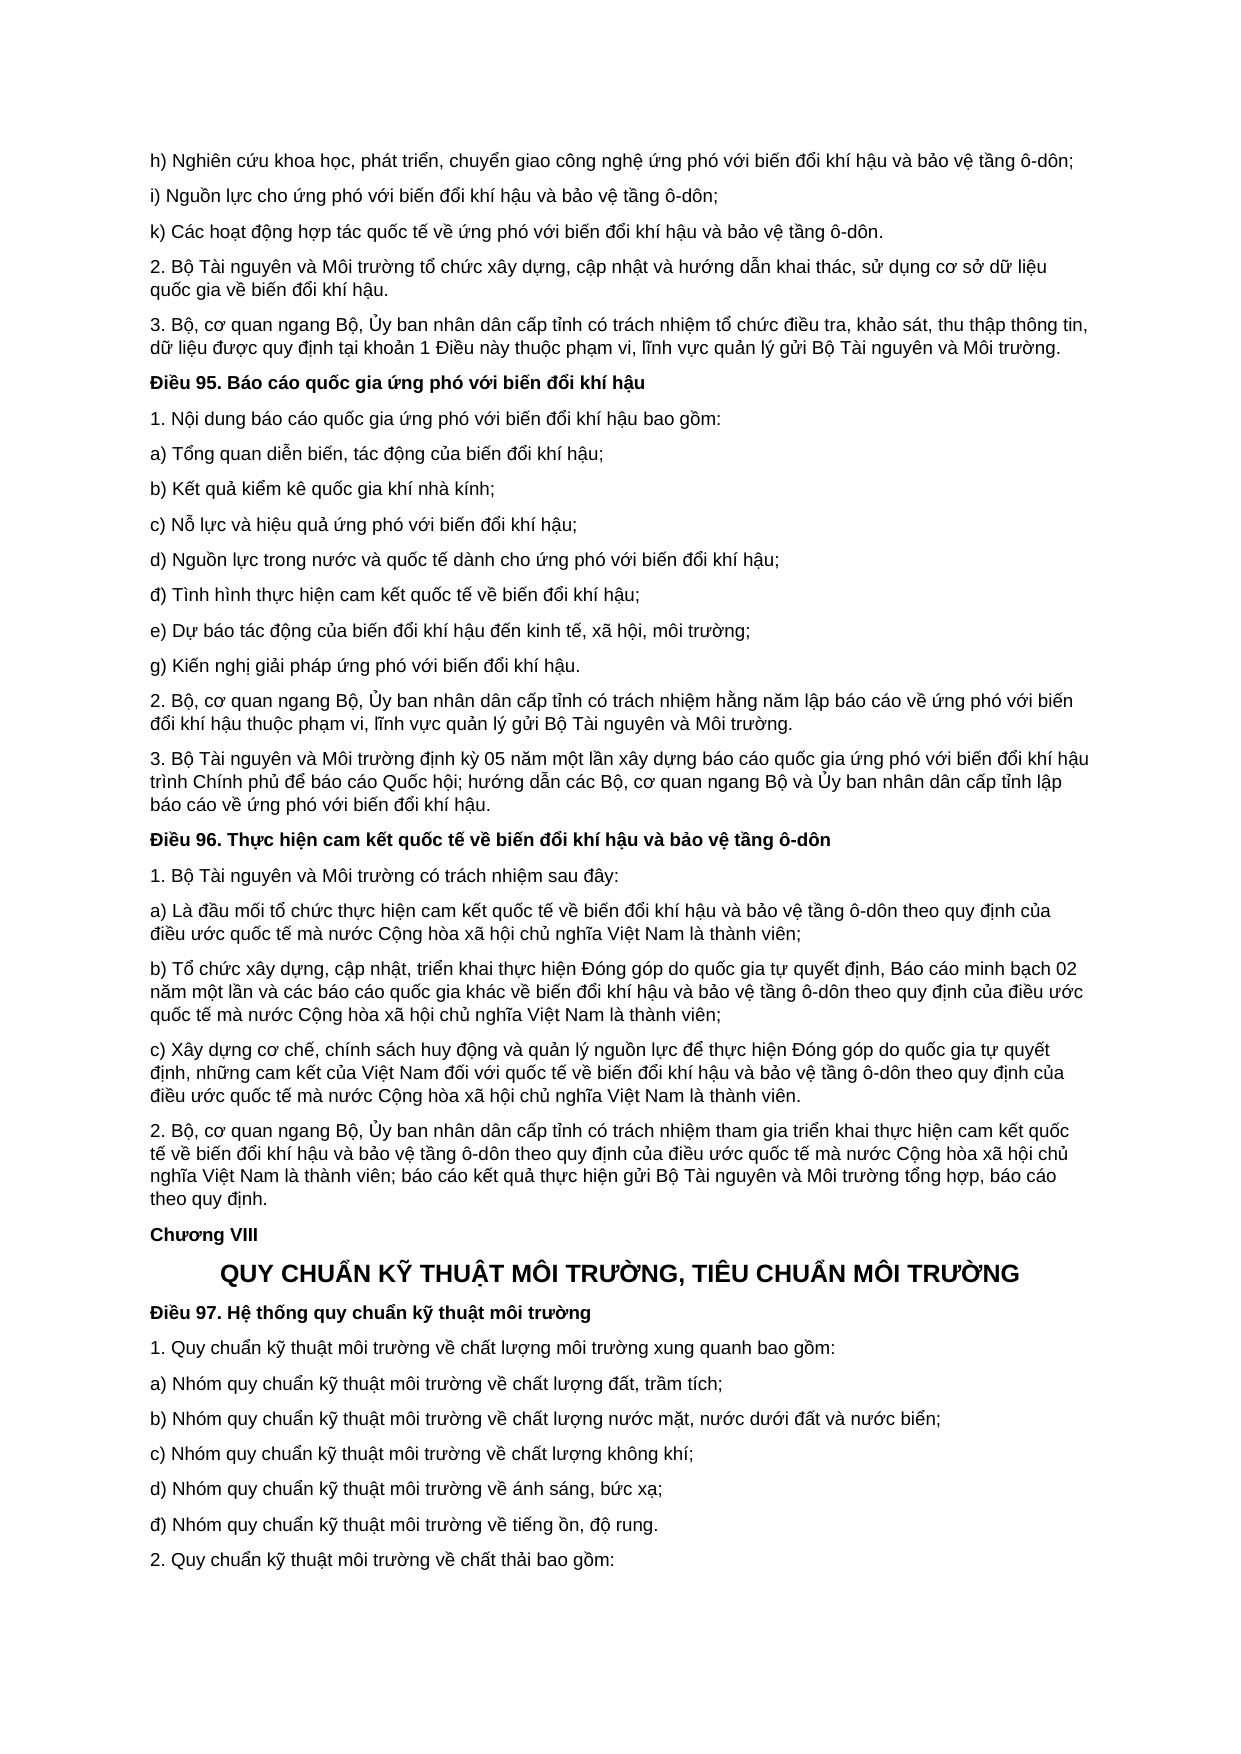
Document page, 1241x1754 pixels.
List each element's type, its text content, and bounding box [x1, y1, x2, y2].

text c) Xây dựng cơ chế, chính sách huy động và quản lý nguồn lực để thực hiện Đóng góp do quốc gia tự quyết định, những cam kết của Việt Nam đối với quốc tế về biến đổi khí hậu và bảo vệ tầng ô-dôn theo quy định của điều ước quốc tế mà nước Cộng hòa xã hội chủ nghĩa Việt Nam là thành viên. [150, 1039, 1090, 1106]
text Điều 95. Báo cáo quốc gia ứng phó với biến đổi khí hậu [150, 372, 1090, 394]
text 2. Bộ, cơ quan ngang Bộ, Ủy ban nhân dân cấp tỉnh có trách nhiệm tham gia triển khai thực hiện cam kết quốc tế về biến đổi khí hậu và bảo vệ tầng ô-dôn theo quy định của điều ước quốc tế mà nước Cộng hòa xã hội chủ nghĩa Việt Nam là thành viên; báo cáo kết quả thực hiện gửi Bộ Tài nguyên và Môi trường tổng hợp, báo cáo theo quy định. [150, 1120, 1090, 1210]
text Điều 96. Thực hiện cam kết quốc tế về biến đổi khí hậu và bảo vệ tầng ô-dôn [150, 829, 1090, 851]
text c) Nhóm quy chuẩn kỹ thuật môi trường về chất lượng không khí; [150, 1443, 1090, 1464]
text 1. Nội dung báo cáo quốc gia ứng phó với biến đổi khí hậu bao gồm: [150, 407, 1090, 429]
text b) Nhóm quy chuẩn kỹ thuật môi trường về chất lượng nước mặt, nước dưới đất và nước biển; [150, 1408, 1090, 1429]
text e) Dự báo tác động của biến đổi khí hậu đến kinh tế, xã hội, môi trường; [150, 619, 1090, 641]
text b) Tổ chức xây dựng, cập nhật, triển khai thực hiện Đóng góp do quốc gia tự quyết định, Báo cáo minh bạch 02 năm một lần và các báo cáo quốc gia khác về biến đổi khí hậu và bảo vệ tầng ô-dôn theo quy định của điều ước quốc tế mà nước Cộng hòa xã hội chủ nghĩa Việt Nam là thành viên; [150, 958, 1090, 1025]
text h) Nghiên cứu khoa học, phát triển, chuyển giao công nghệ ứng phó với biến đổi khí hậu và bảo vệ tầng ô-dôn; [150, 150, 1090, 172]
text 2. Quy chuẩn kỹ thuật môi trường về chất thải bao gồm: [150, 1549, 1090, 1570]
text 3. Bộ, cơ quan ngang Bộ, Ủy ban nhân dân cấp tỉnh có trách nhiệm tổ chức điều tra, khảo sát, thu thập thông tin, dữ liệu được quy định tại khoản 1 Điều này thuộc phạm vi, lĩnh vực quản lý gửi Bộ Tài nguyên và Môi trường. [150, 314, 1090, 358]
text 3. Bộ Tài nguyên và Môi trường định kỳ 05 năm một lần xây dựng báo cáo quốc gia ứng phó với biến đổi khí hậu trình Chính phủ để báo cáo Quốc hội; hướng dẫn các Bộ, cơ quan ngang Bộ và Ủy ban nhân dân cấp tỉnh lập báo cáo về ứng phó với biến đổi khí hậu. [150, 748, 1090, 815]
text 1. Bộ Tài nguyên và Môi trường có trách nhiệm sau đây: [150, 864, 1090, 886]
text đ) Nhóm quy chuẩn kỹ thuật môi trường về tiếng ồn, độ rung. [150, 1513, 1090, 1535]
text QUY CHUẨN KỸ THUẬT MÔI TRƯỜNG, TIÊU CHUẨN MÔI TRƯỜNG [150, 1259, 1090, 1287]
text a) Tổng quan diễn biến, tác động của biến đổi khí hậu; [150, 443, 1090, 464]
text Chương VIII [150, 1223, 1090, 1245]
text c) Nỗ lực và hiệu quả ứng phó với biến đổi khí hậu; [150, 513, 1090, 535]
text k) Các hoạt động hợp tác quốc tế về ứng phó với biến đổi khí hậu và bảo vệ tầng ô-dôn. [150, 221, 1090, 242]
text d) Nguồn lực trong nước và quốc tế dành cho ứng phó với biến đổi khí hậu; [150, 549, 1090, 570]
text a) Nhóm quy chuẩn kỹ thuật môi trường về chất lượng đất, trầm tích; [150, 1372, 1090, 1394]
text b) Kết quả kiểm kê quốc gia khí nhà kính; [150, 478, 1090, 500]
text 2. Bộ, cơ quan ngang Bộ, Ủy ban nhân dân cấp tỉnh có trách nhiệm hằng năm lập báo cáo về ứng phó với biến đổi khí hậu thuộc phạm vi, lĩnh vực quản lý gửi Bộ Tài nguyên và Môi trường. [150, 690, 1090, 734]
text d) Nhóm quy chuẩn kỹ thuật môi trường về ánh sáng, bức xạ; [150, 1478, 1090, 1500]
text đ) Tình hình thực hiện cam kết quốc tế về biến đổi khí hậu; [150, 584, 1090, 606]
text i) Nguồn lực cho ứng phó với biến đổi khí hậu và bảo vệ tầng ô-dôn; [150, 185, 1090, 207]
text 2. Bộ Tài nguyên và Môi trường tổ chức xây dựng, cập nhật và hướng dẫn khai thác, sử dụng cơ sở dữ liệu quốc gia về biến đổi khí hậu. [150, 256, 1090, 300]
text g) Kiến nghị giải pháp ứng phó với biến đổi khí hậu. [150, 655, 1090, 676]
text a) Là đầu mối tổ chức thực hiện cam kết quốc tế về biến đổi khí hậu và bảo vệ tầng ô-dôn theo quy định của điều ước quốc tế mà nước Cộng hòa xã hội chủ nghĩa Việt Nam là thành viên; [150, 900, 1090, 944]
text 1. Quy chuẩn kỹ thuật môi trường về chất lượng môi trường xung quanh bao gồm: [150, 1337, 1090, 1358]
text Điều 97. Hệ thống quy chuẩn kỹ thuật môi trường [150, 1302, 1090, 1323]
